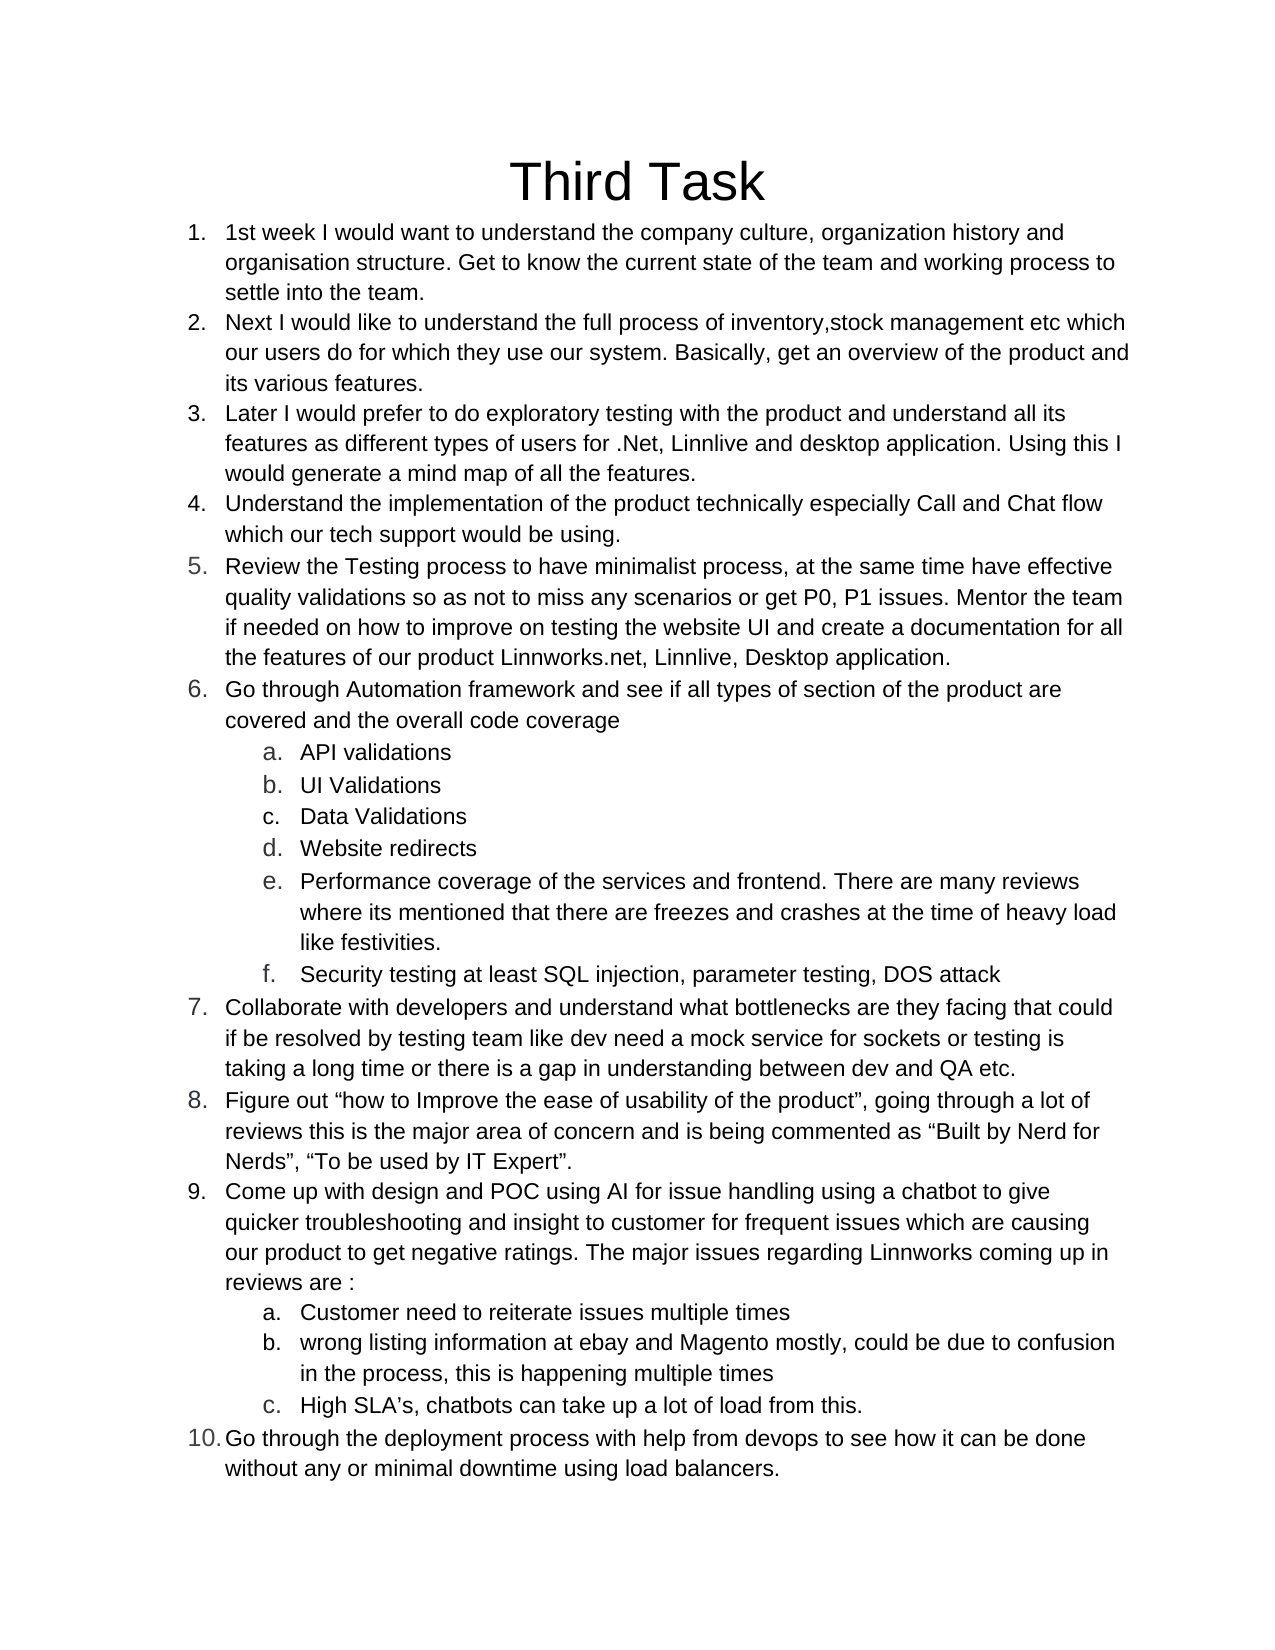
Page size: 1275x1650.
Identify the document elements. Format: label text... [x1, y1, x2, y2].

list wrong listing information at ebay and Magento mostly, could be due to confusion in the process, this is happening multiple times [262, 1329, 1125, 1386]
title Third Task [150, 150, 1125, 212]
list Go through the deployment process with help from devops to see how it can be done without any or minimal downtime using load balancers. [187, 1423, 1125, 1482]
list Figure out “how to Improve the ease of usability of the product”, going through a lot of reviews this is the major area of concern and is being commented as “Built by Nerd for Nerds”, “To be used by IT Expert”. [187, 1085, 1125, 1174]
list Later I would prefer to do exploratory testing with the product and understand all its features as different types of users for .Net, Linnlive and desktop application. Using this I would generate a mind map of all the features. [187, 400, 1134, 487]
list Go through Automation framework and see if all types of section of the product are covered and the overall code coverage [187, 674, 1125, 733]
list Customer need to reiterate issues multiple times [262, 1299, 1125, 1325]
list High SLA’s, chatbots can take up a lot of load from this. [300, 1390, 1125, 1418]
list Next I would like to understand the full process of inventory,stock management etc which our users do for which they use our system. Basically, get an overview of the product and its various features. [187, 309, 1134, 396]
list Review the Testing process to have minimalist process, at the same time have effective quality validations so as not to miss any scenarios or get P0, P1 issues. Mentor the team if needed on how to improve on testing the website UI and create a documentation for all the features of our product Linnworks.net, Linnlive, Desktop application. [187, 551, 1125, 670]
list Performance coverage of the services and frontend. There are many reviews where its mentioned that there are freezes and crashes at the time of heavy load like festivities. [262, 866, 1125, 955]
list Security testing at least SQL injection, parameter testing, DOS attack [300, 959, 1125, 988]
list API validations [300, 737, 1125, 766]
list UI Validations [300, 770, 1125, 799]
list Collaborate with developers and understand what bottlenecks are they facing that could if be resolved by testing team like dev need a mock service for sockets or testing is taking a long time or there is a gap in understanding between dev and QA etc. [187, 992, 1125, 1081]
list Data Validations [262, 803, 1125, 829]
list Understand the implementation of the product technically especially Call and Chat flow which our tech support would be using. [187, 490, 1125, 547]
list 1st week I would want to understand the company culture, organization history and organisation structure. Get to know the current state of the team and working process to settle into the team. [187, 218, 1134, 305]
list Website redirects [300, 833, 1125, 862]
list Come up with design and POC using AI for issue handling using a chatbot to give quicker troubleshooting and insight to customer for frequent issues which are causing our product to get negative ratings. The major issues regarding Linnworks coming up in reviews are : [187, 1178, 1125, 1295]
